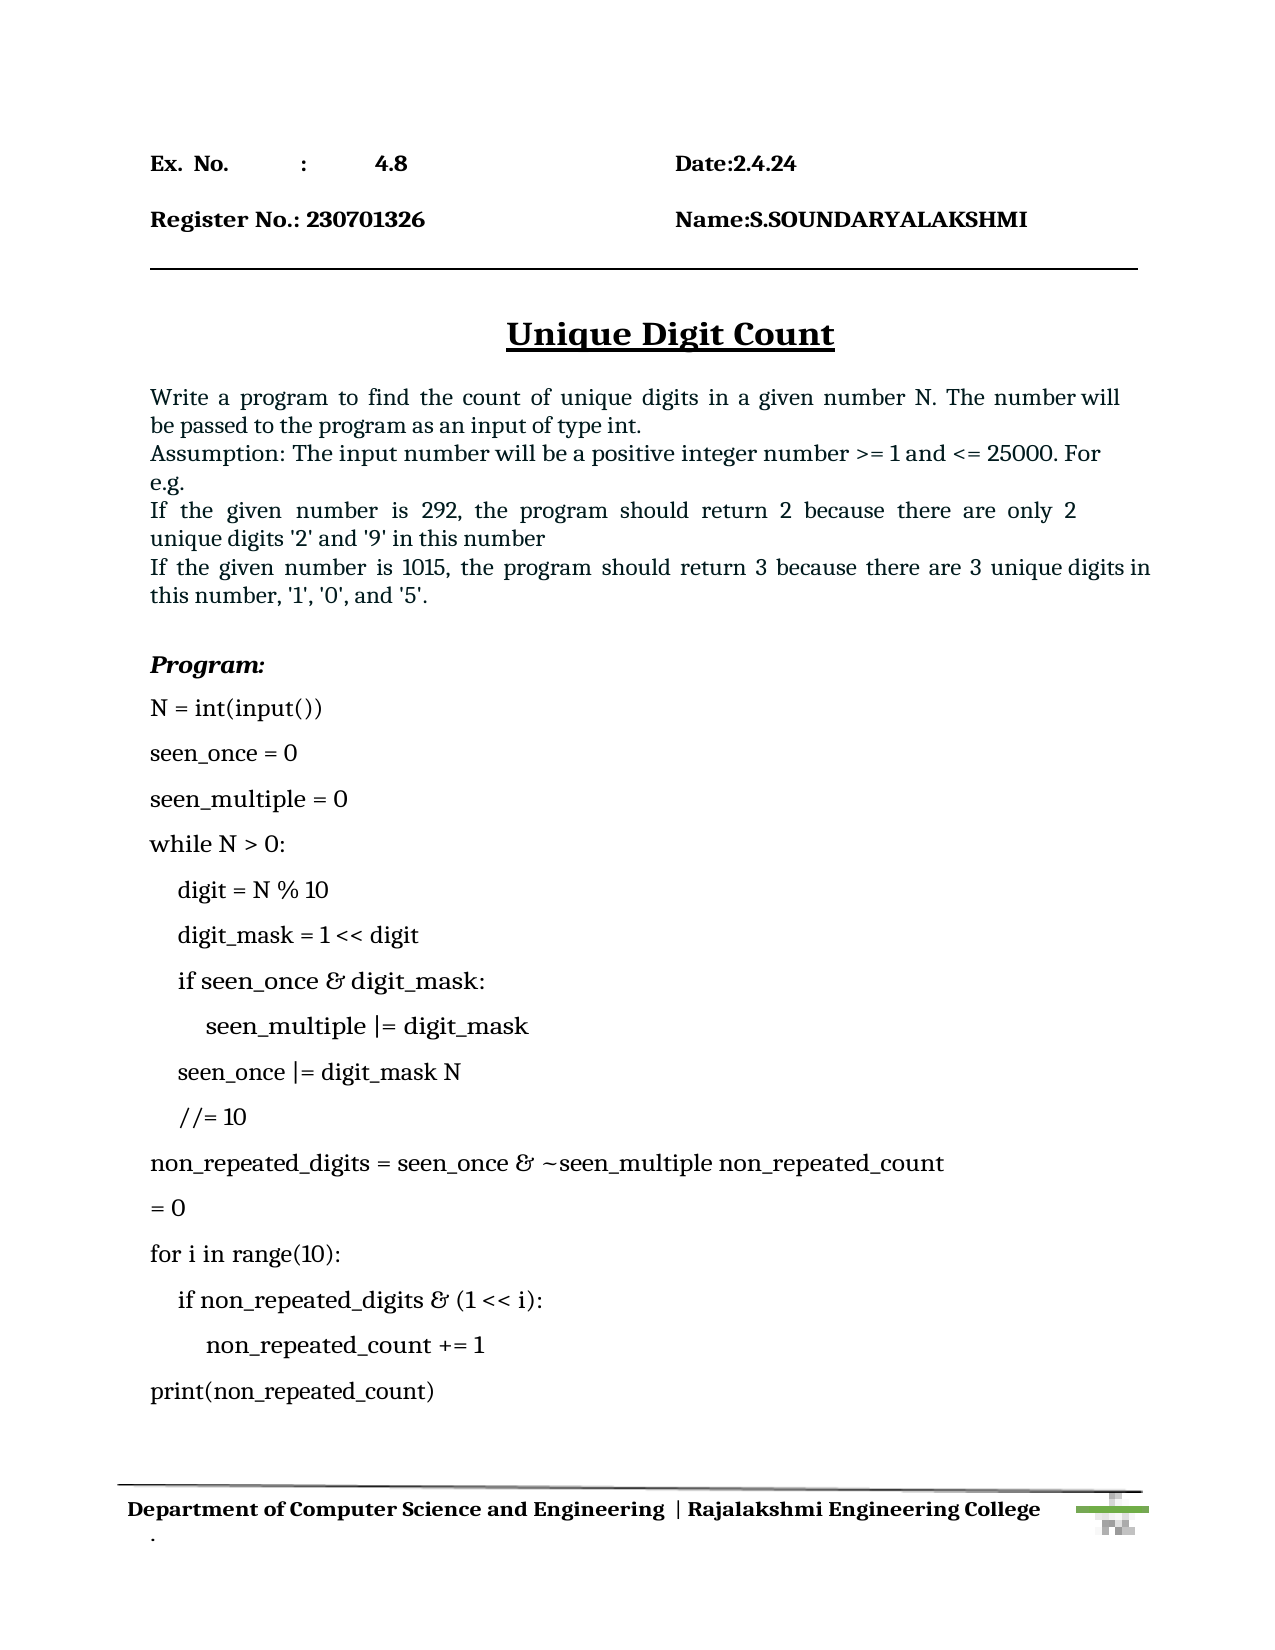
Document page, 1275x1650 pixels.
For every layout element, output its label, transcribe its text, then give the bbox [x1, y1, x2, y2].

text if seen_once & digit_mask: seen_multiple |= digit_mask [178, 967, 561, 1041]
text Ex. No. : 4.8 Date:2.4.24 [150, 151, 1152, 177]
text If the given number is 1015, the program should return 3 because there are 3 unique digits in this number, '1', '0', and '5'. [150, 554, 1152, 609]
text for i in range(10): [150, 1240, 1152, 1268]
text If the given number is 292, the program should return 2 because there are only 2 unique digits '2' and '9' in this number [150, 497, 1152, 553]
picture [117, 1484, 1149, 1535]
text N = int(input()) seen_once = 0 [150, 693, 382, 768]
subtitle Unique Digit Count [198, 316, 1143, 354]
text digit = N % 10 digit_mask = 1 << digit [178, 876, 448, 950]
text Register No.: 230701326 Name:S.SOUNDARYALAKSHMI [150, 206, 1152, 233]
text Write a program to find the count of unique digits in a given number N. The number will be passed to the program as an input of type int. [150, 384, 1124, 439]
text seen_multiple = 0 while N > 0: [150, 784, 382, 859]
text print(non_repeated_count) [150, 1377, 1152, 1406]
text seen_once |= digit_mask N //= 10 [178, 1058, 464, 1132]
text Assumption: The input number will be a positive integer number >= 1 and <= 25000. For e.g. [150, 440, 1105, 496]
subtitle Program: [150, 651, 1152, 680]
text if non_repeated_digits & (1 << i): non_repeated_count += 1 [178, 1286, 561, 1360]
text non_repeated_digits = seen_once & ~seen_multiple non_repeated_count = 0 [150, 1149, 956, 1223]
